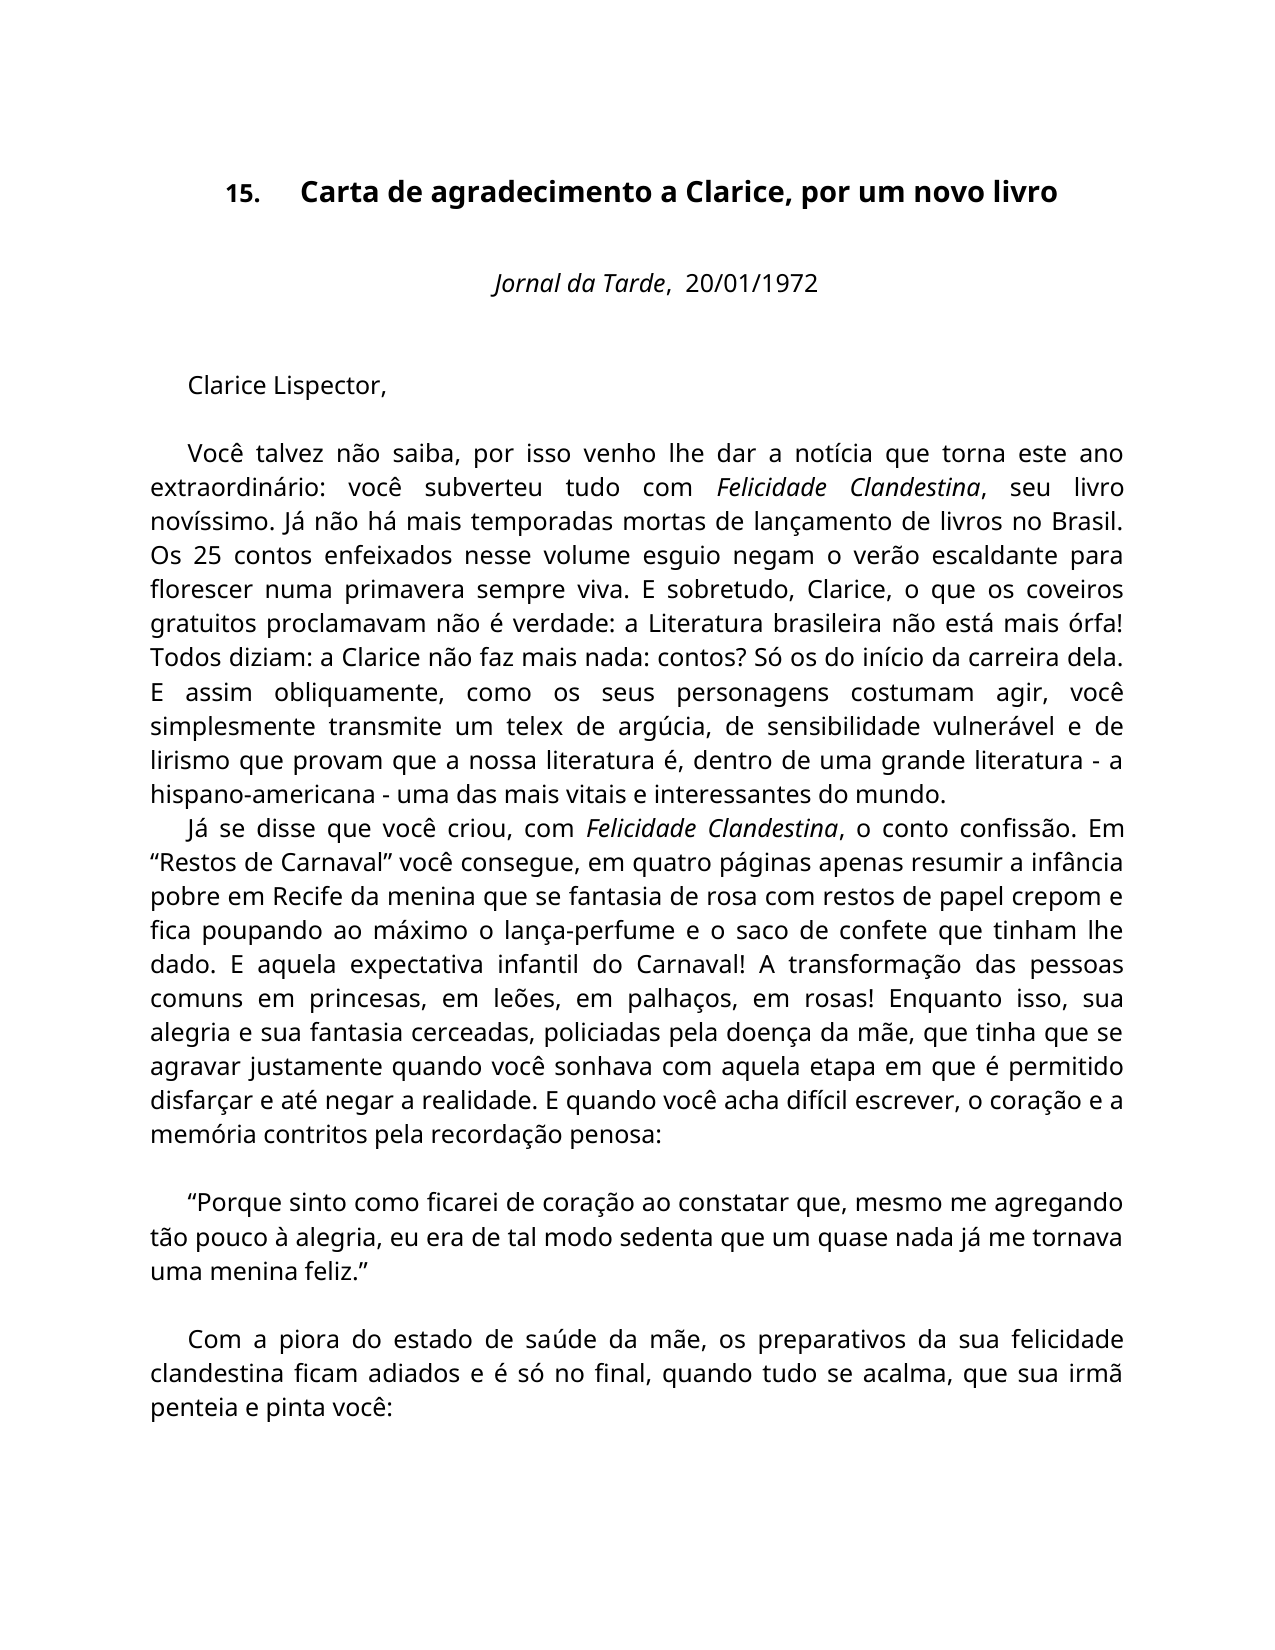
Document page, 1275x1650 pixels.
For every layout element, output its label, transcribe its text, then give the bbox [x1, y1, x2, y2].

text Você talvez não saiba, por isso venho lhe dar a notícia que torna este ano extraordinário: você subverteu tudo com Felicidade Clandestina, seu livro novíssimo. Já não há mais temporadas mortas de lançamento de livros no Brasil. Os 25 contos enfeixados nesse volume esguio negam o verão escaldante para florescer numa primavera sempre viva. E sobretudo, Clarice, o que os coveiros gratuitos proclamavam não é verdade: a Literatura brasileira não está mais órfa! Todos diziam: a Clarice não faz mais nada: contos? Só os do início da carreira dela. E assim obliquamente, como os seus personagens costumam agir, você simplesmente transmite um telex de argúcia, de sensibilidade vulnerável e de lirismo que provam que a nossa literatura é, dentro de uma grande literatura - a hispano-americana - uma das mais vitais e interessantes do mundo. [150, 436, 1125, 810]
text Jornal da Tarde, 20/01/1972 [150, 265, 1125, 299]
text Já se disse que você criou, com Felicidade Clandestina, o conto confissão. Em “Restos de Carnaval” você consegue, em quatro páginas apenas resumir a infância pobre em Recife da menina que se fantasia de rosa com restos de papel crepom e fica poupando ao máximo o lança-perfume e o saco de confete que tinham lhe dado. E aquela expectativa infantil do Carnaval! A transformação das pessoas comuns em princesas, em leões, em palhaços, em rosas! Enquanto isso, sua alegria e sua fantasia cerceadas, policiadas pela doença da mãe, que tinha que se agravar justamente quando você sonhava com aquela etapa em que é permitido disfarçar e até negar a realidade. E quando você acha difícil escrever, o coração e a memória contritos pela recordação penosa: [150, 810, 1125, 1151]
text “Porque sinto como ficarei de coração ao constatar que, mesmo me agregando tão pouco à alegria, eu era de tal modo sedenta que um quase nada já me tornava uma menina feliz.” [150, 1185, 1125, 1287]
text Clarice Lispector, [150, 368, 1125, 402]
subtitle Carta de agradecimento a Clarice, por um novo livro [150, 171, 1125, 211]
